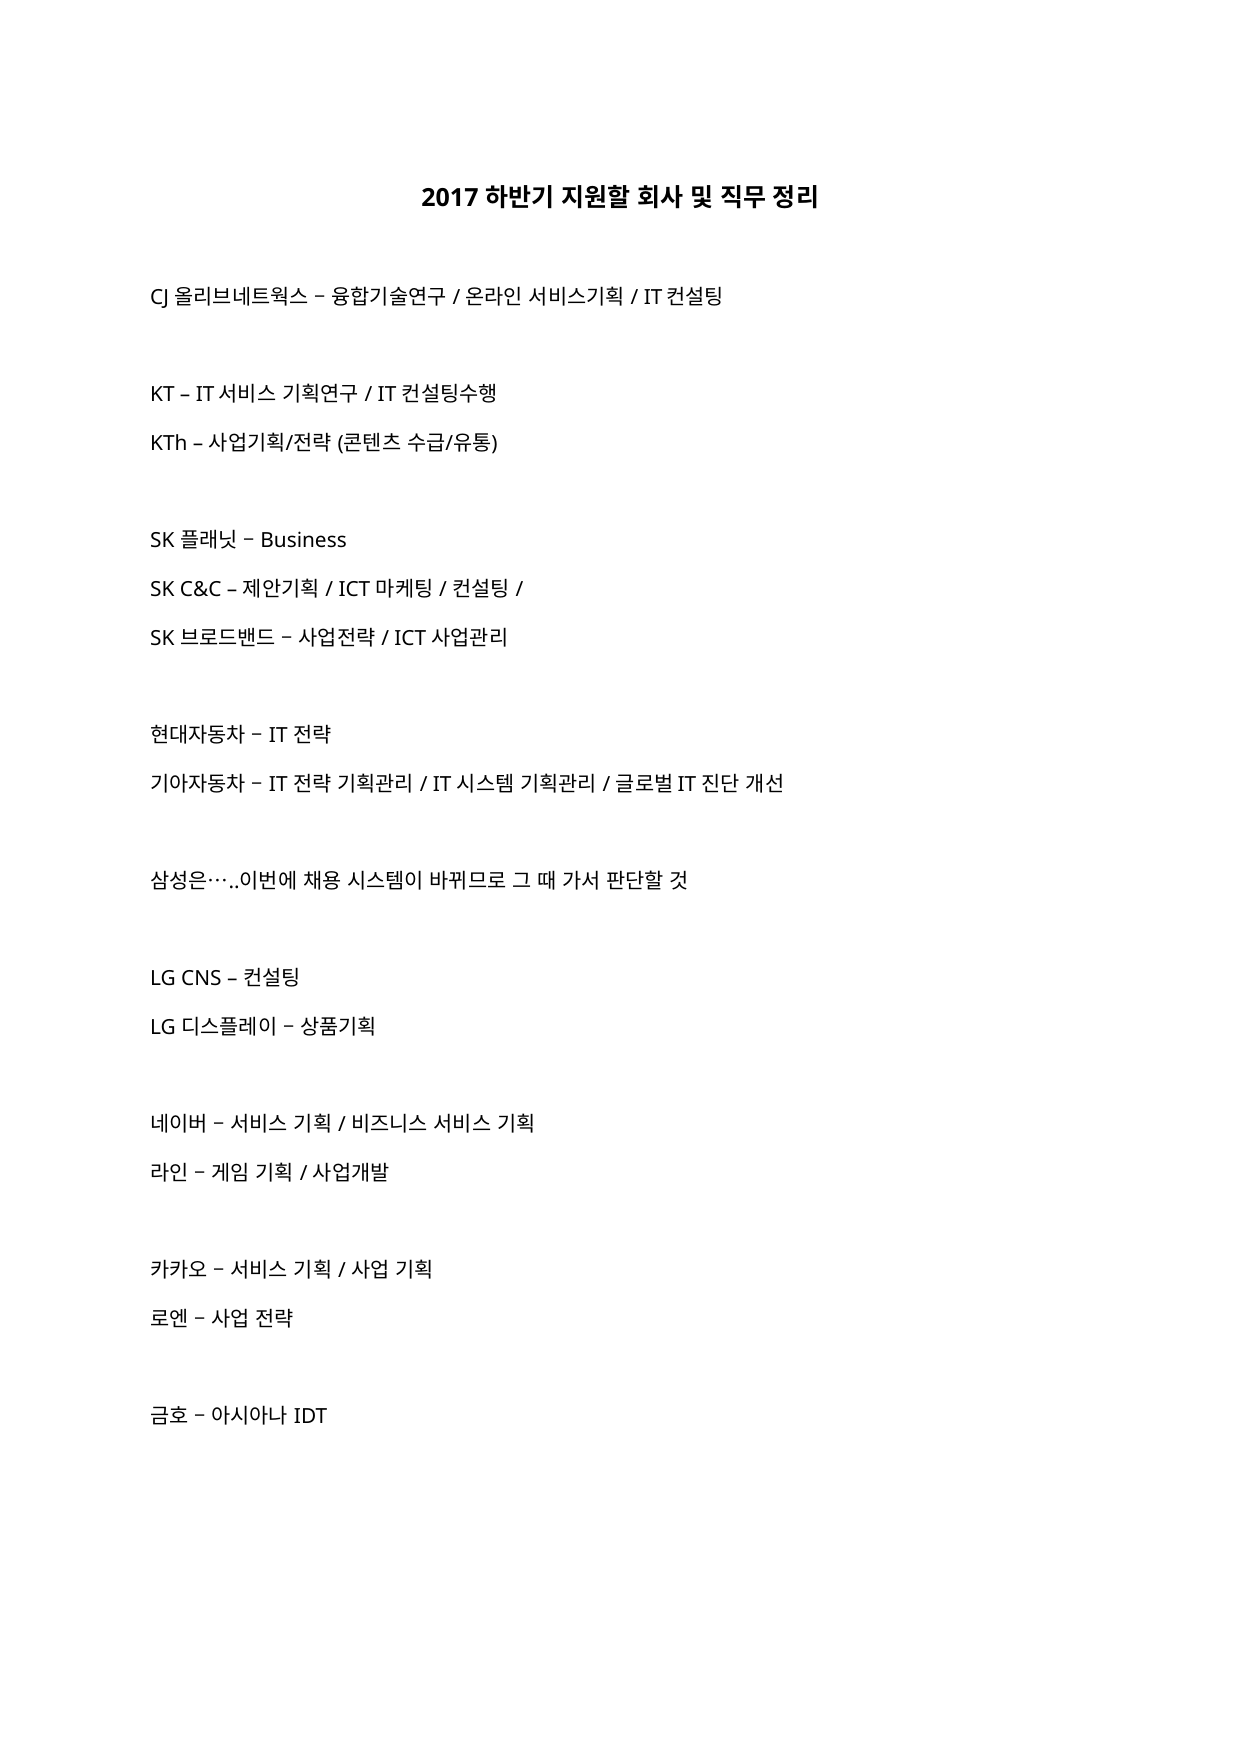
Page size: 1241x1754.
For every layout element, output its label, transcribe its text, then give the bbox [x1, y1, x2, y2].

text 네이버 – 서비스 기획 / 비즈니스 서비스 기획 [150, 1107, 1090, 1137]
text 로엔 – 사업 전략 [150, 1302, 1090, 1333]
text 라인 – 게임 기획 / 사업개발 [150, 1156, 1090, 1187]
text 기아자동차 – IT 전략 기획관리 / IT 시스템 기획관리 / 글로벌IT 진단 개선 [150, 768, 1090, 798]
text KT – IT서비스 기획연구 / IT 컨설팅수행 [150, 377, 1090, 407]
text SK C&C – 제안기획 / ICT 마케팅 / 컨설팅 / [150, 572, 1090, 603]
text 카카오 – 서비스 기획 / 사업 기획 [150, 1253, 1090, 1283]
text 삼성은…..이번에 채용 시스템이 바뀌므로 그 때 가서 판단할 것 [150, 864, 1090, 895]
text KTh – 사업기획/전략 (콘텐츠 수급/유통) [150, 426, 1090, 457]
text LG 디스플레이 – 상품기획 [150, 1010, 1090, 1041]
text SK 플래닛 – Business [150, 523, 1090, 553]
text CJ 올리브네트웍스 – 융합기술연구 / 온라인 서비스기획 / IT컨설팅 [150, 280, 1090, 311]
text SK 브로드밴드 – 사업전략 / ICT 사업관리 [150, 622, 1090, 652]
text 2017 하반기 지원할 회사 및 직무 정리 [150, 177, 1090, 213]
text LG CNS – 컨설팅 [150, 961, 1090, 991]
text 현대자동차 – IT 전략 [150, 718, 1090, 749]
text 금호 – 아시아나 IDT [150, 1399, 1090, 1429]
